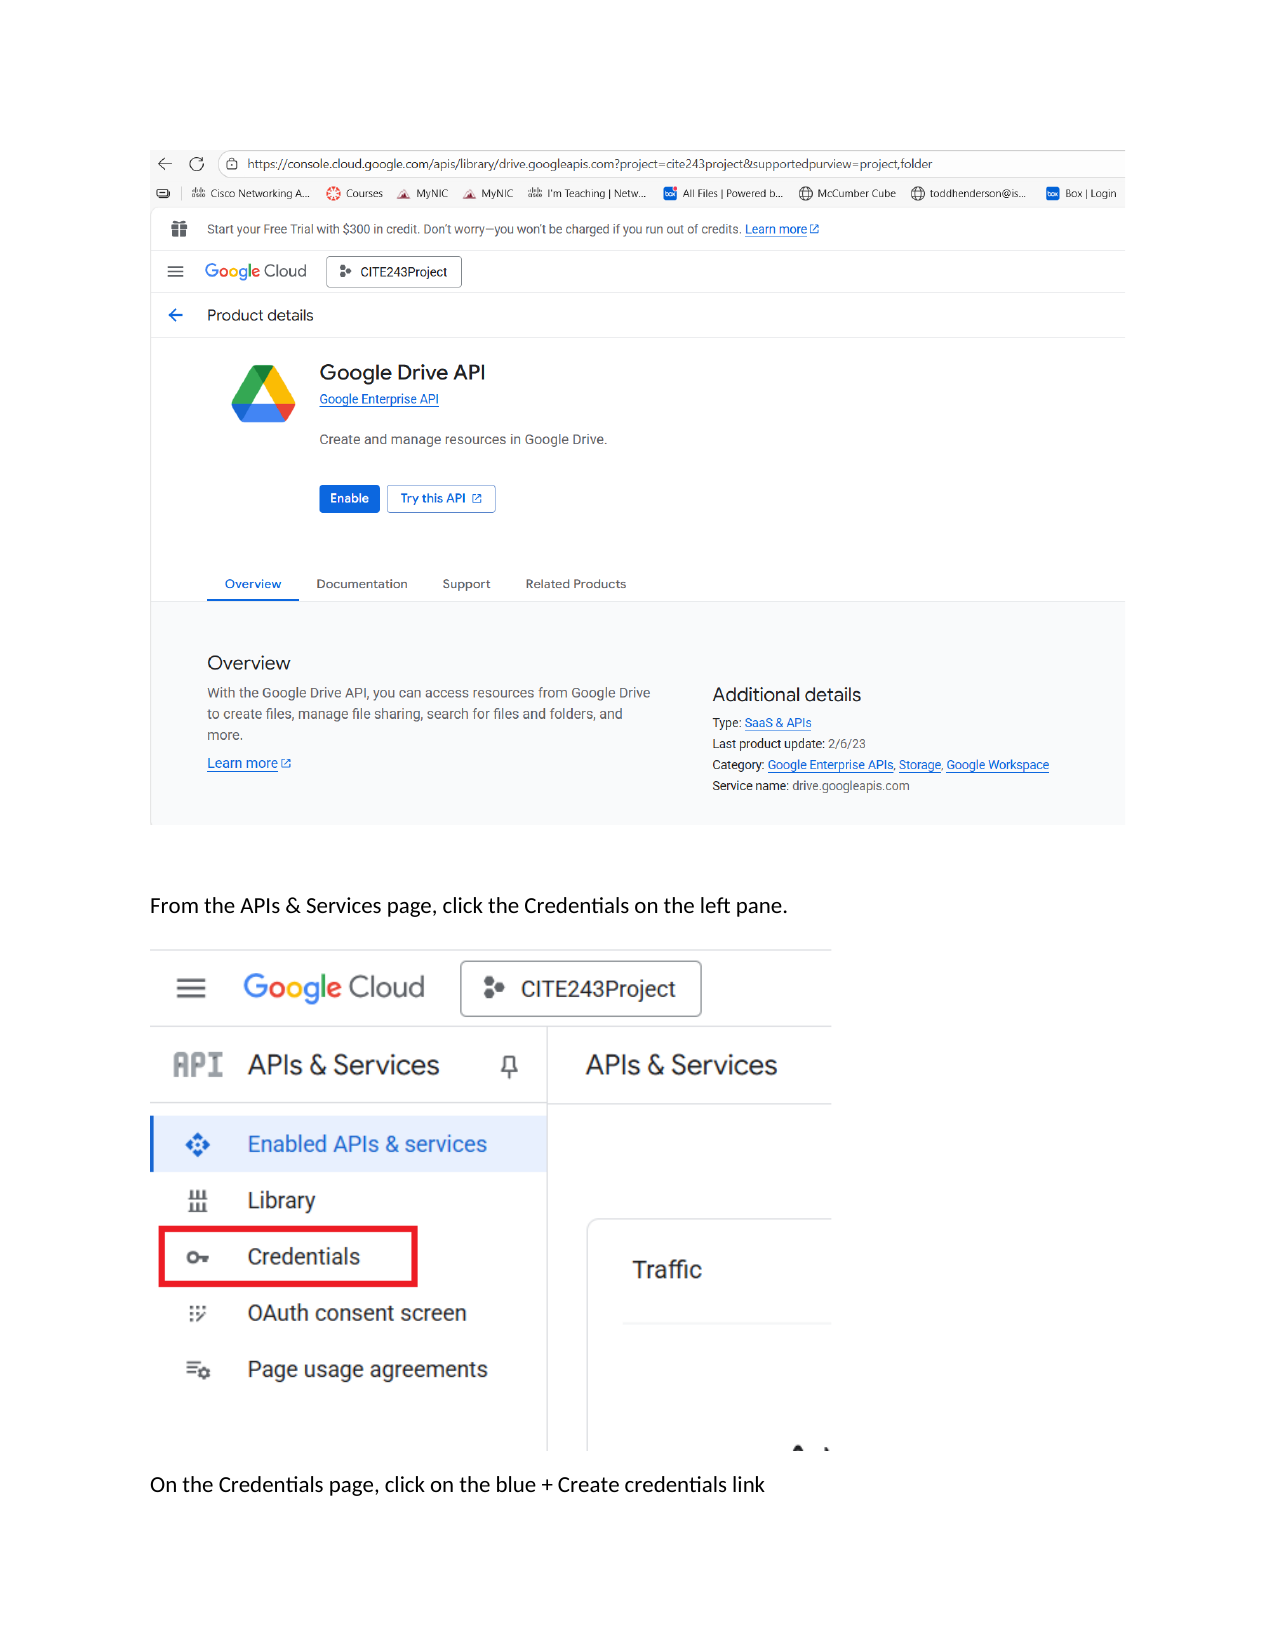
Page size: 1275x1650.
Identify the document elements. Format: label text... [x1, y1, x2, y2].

text On the Credentials page, click on the blue + Create credentials link [150, 1470, 1125, 1498]
text From the APIs & Services page, click the Credentials on the left pane. [150, 891, 1125, 919]
picture [150, 937, 832, 1451]
picture [150, 150, 1125, 825]
